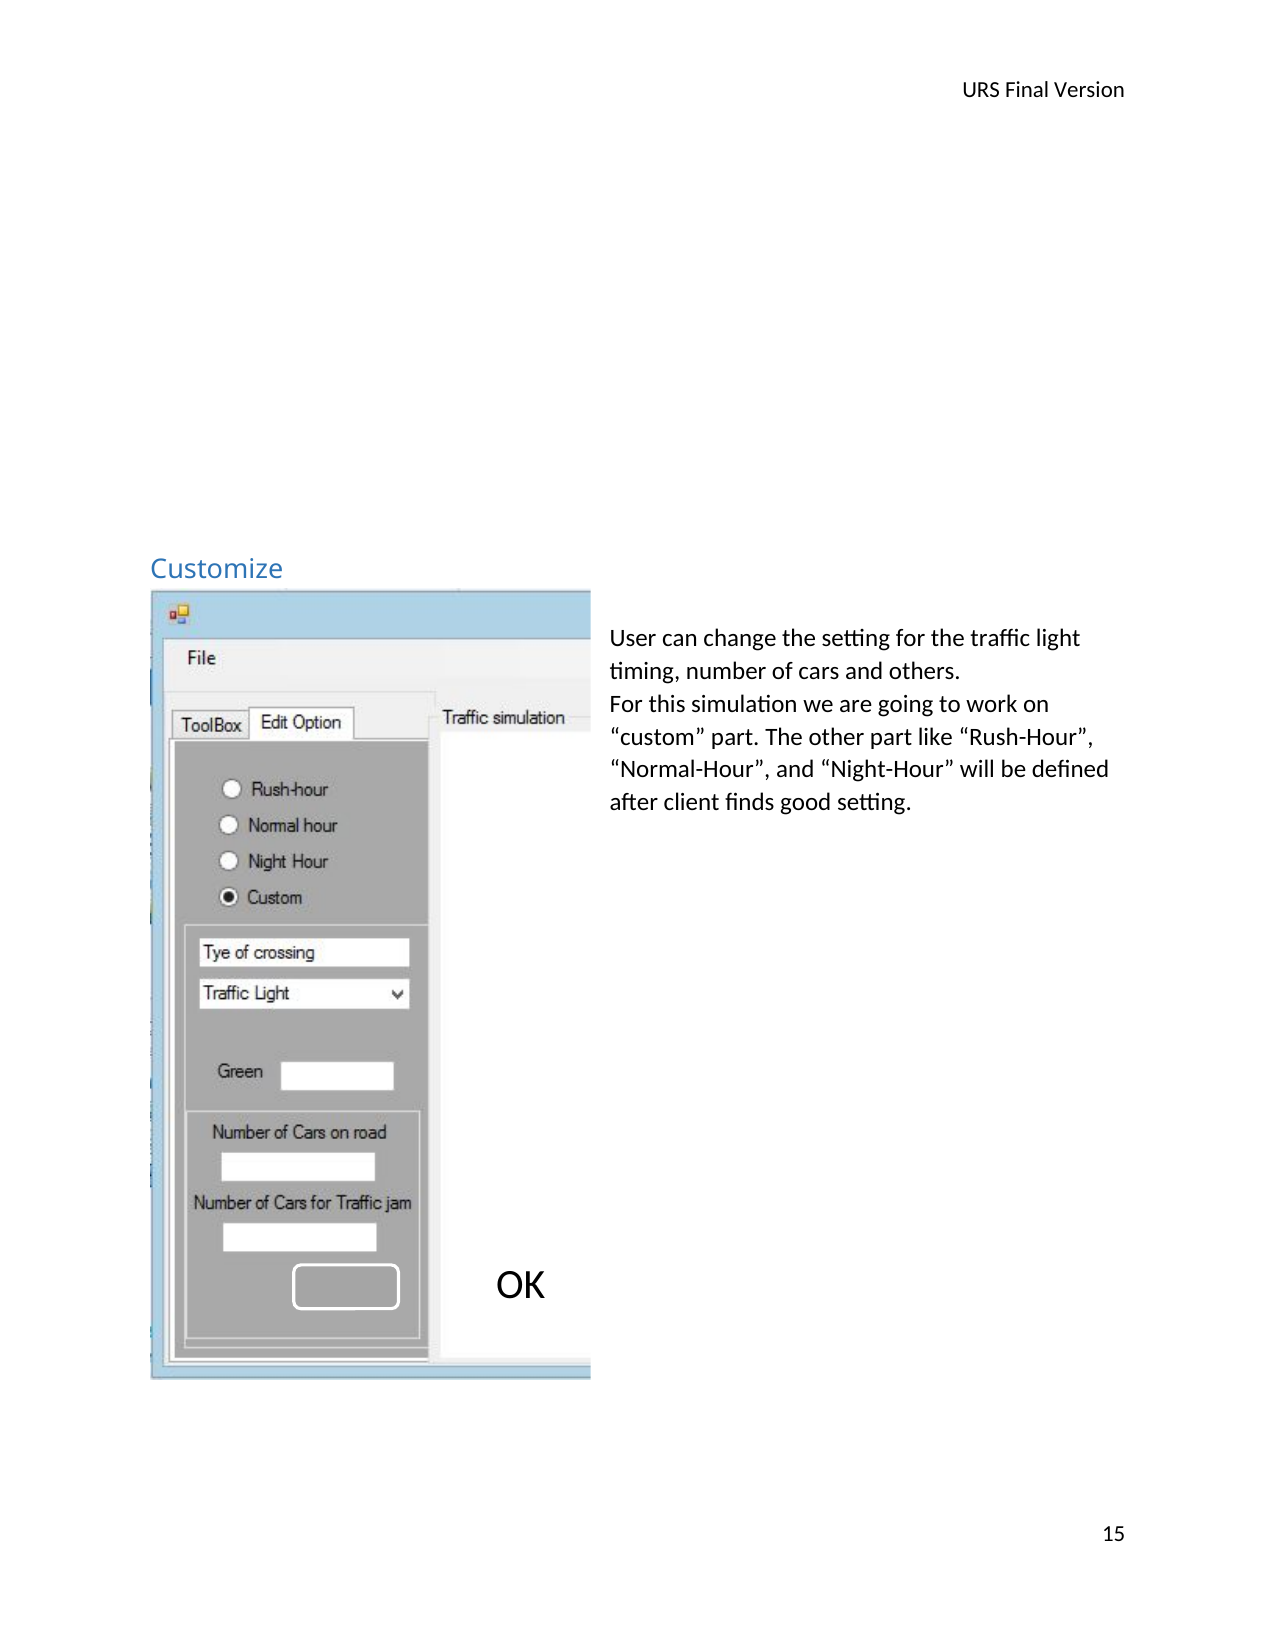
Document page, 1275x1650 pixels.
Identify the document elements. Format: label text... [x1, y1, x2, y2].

text For this simulation we are going to work on “custom” part. The other part like “Rush-Hour”, “Normal-Hour”, and “Night-Hour” will be defined after client finds good setting. [591, 688, 1125, 817]
text User can change the setting for the traffic light timing, number of cars and others. [591, 622, 1125, 685]
picture [150, 588, 591, 1380]
subtitle Customize [150, 549, 1125, 586]
